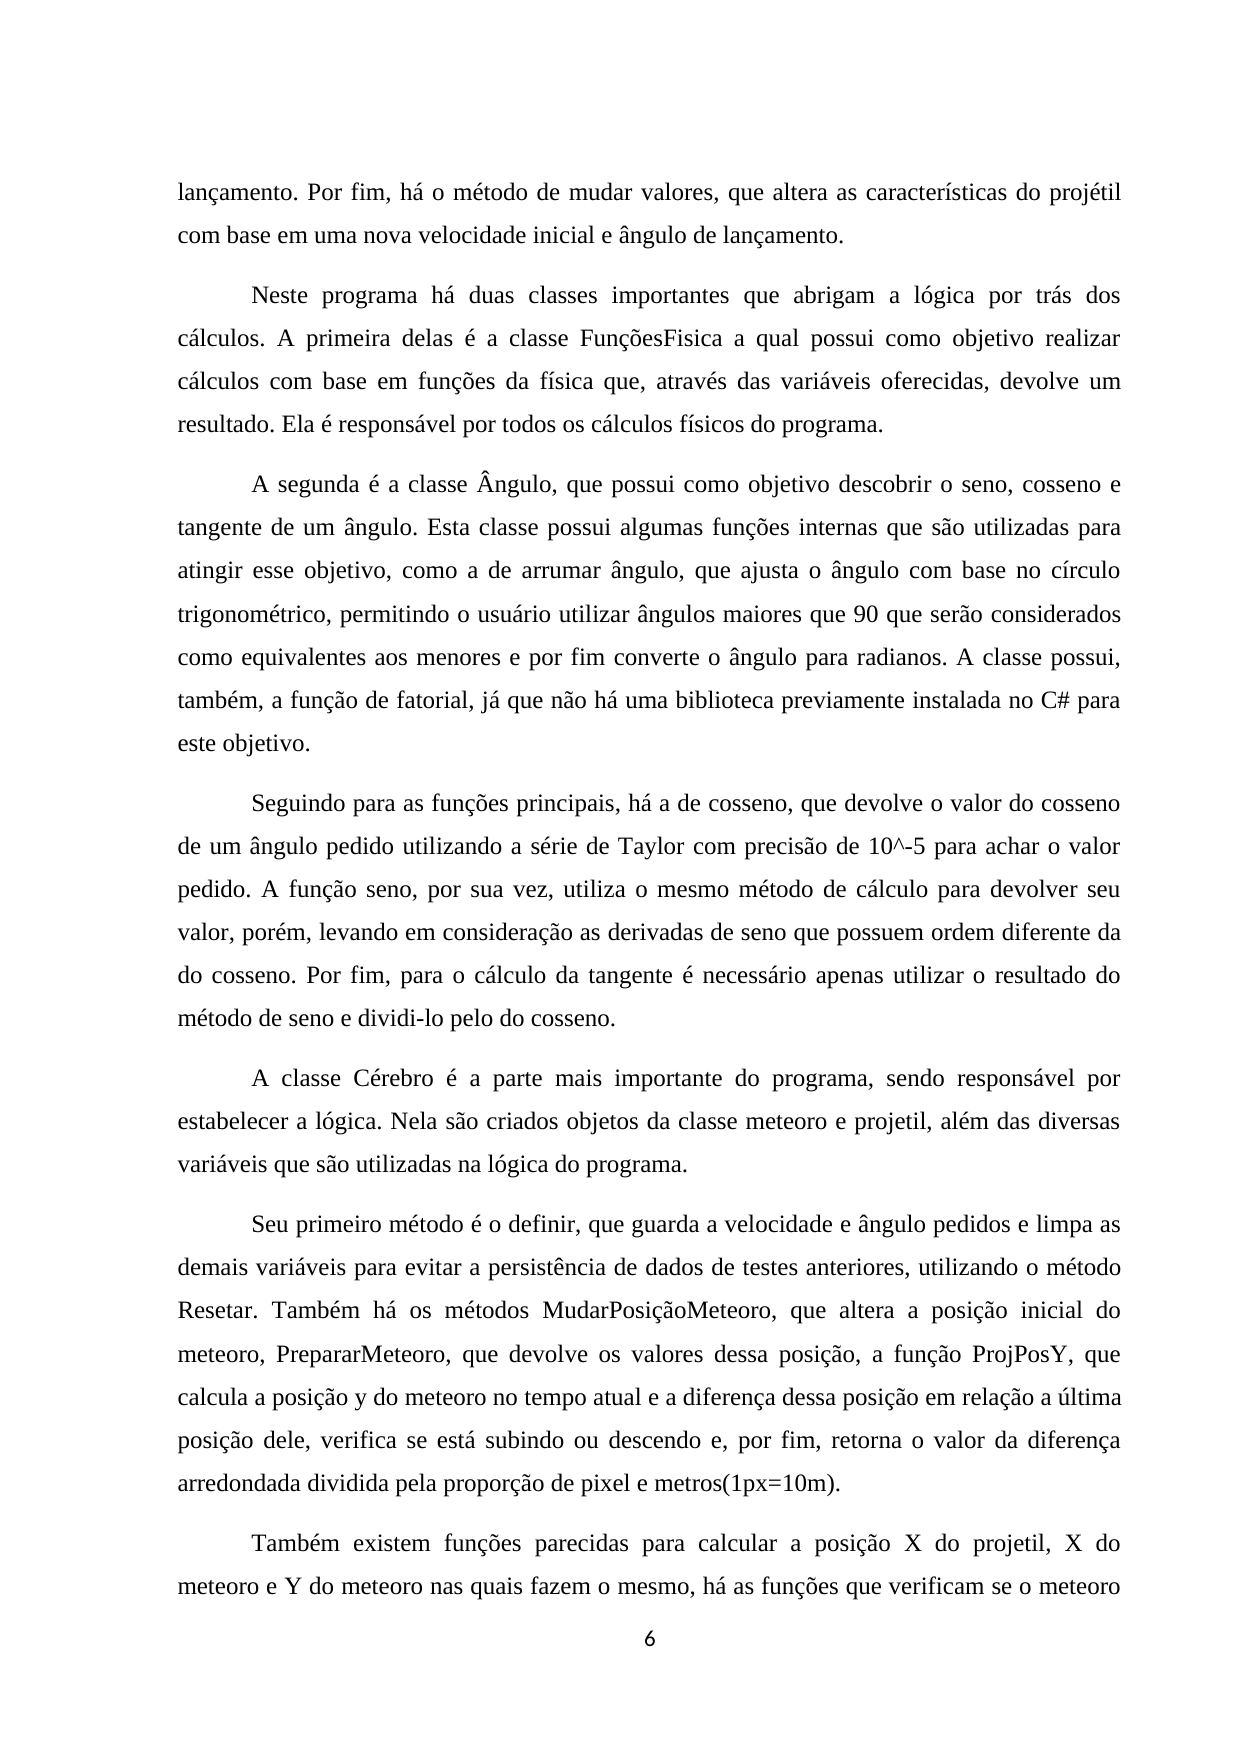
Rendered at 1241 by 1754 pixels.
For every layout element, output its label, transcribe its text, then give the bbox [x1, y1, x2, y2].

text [177, 177, 1122, 249]
text Seu primeiro método é o definir, que guarda a velocidade e ângulo pedidos e limpa as demais variáveis para evitar a persistência de dados de testes anteriores, utilizando o método Resetar. Também há os métodos MudarPosiçãoMeteoro, que altera a posição inicial do meteoro, PrepararMeteoro, que devolve os valores dessa posição, a função ProjPosY, que calcula a posição y do meteoro no tempo atual e a diferença dessa posição em relação a última posição dele, verifica se está subindo ou descendo e, por fim, retorna o valor da diferença arredondada dividida pela proporção de pixel e metros(1px=10m). [177, 1209, 1122, 1497]
text Neste programa há duas classes importantes que abrigam a lógica por trás dos cálculos. A primeira delas é a classe FunçõesFisica a qual possui como objetivo realizar cálculos com base em funções da física que, através das variáveis oferecidas, devolve um resultado. Ela é responsável por todos os cálculos físicos do programa. [177, 280, 1122, 438]
text A classe Cérebro é a parte mais importante do programa, sendo responsável por estabelecer a lógica. Nela são criados objetos da classe meteoro e projetil, além das diversas variáveis que são utilizadas na lógica do programa. [177, 1063, 1122, 1178]
text A segunda é a classe Ângulo, que possui como objetivo descobrir o seno, cosseno e tangente de um ângulo. Esta classe possui algumas funções internas que são utilizadas para atingir esse objetivo, como a de arrumar ângulo, que ajusta o ângulo com base no círculo trigonométrico, permitindo o usuário utilizar ângulos maiores que 90 que serão considerados como equivalentes aos menores e por fim converte o ângulo para radianos. A classe possui, também, a função de fatorial, já que não há uma biblioteca previamente instalada no C# para este objetivo. [177, 469, 1122, 757]
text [177, 1528, 1122, 1600]
text Seguindo para as funções principais, há a de cosseno, que devolve o valor do cosseno de um ângulo pedido utilizando a série de Taylor com precisão de 10^-5 para achar o valor pedido. A função seno, por sua vez, utiliza o mesmo método de cálculo para devolver seu valor, porém, levando em consideração as derivadas de seno que possuem ordem diferente da do cosseno. Por fim, para o cálculo da tangente é necessário apenas utilizar o resultado do método de seno e dividi-lo pelo do cosseno. [177, 788, 1122, 1032]
